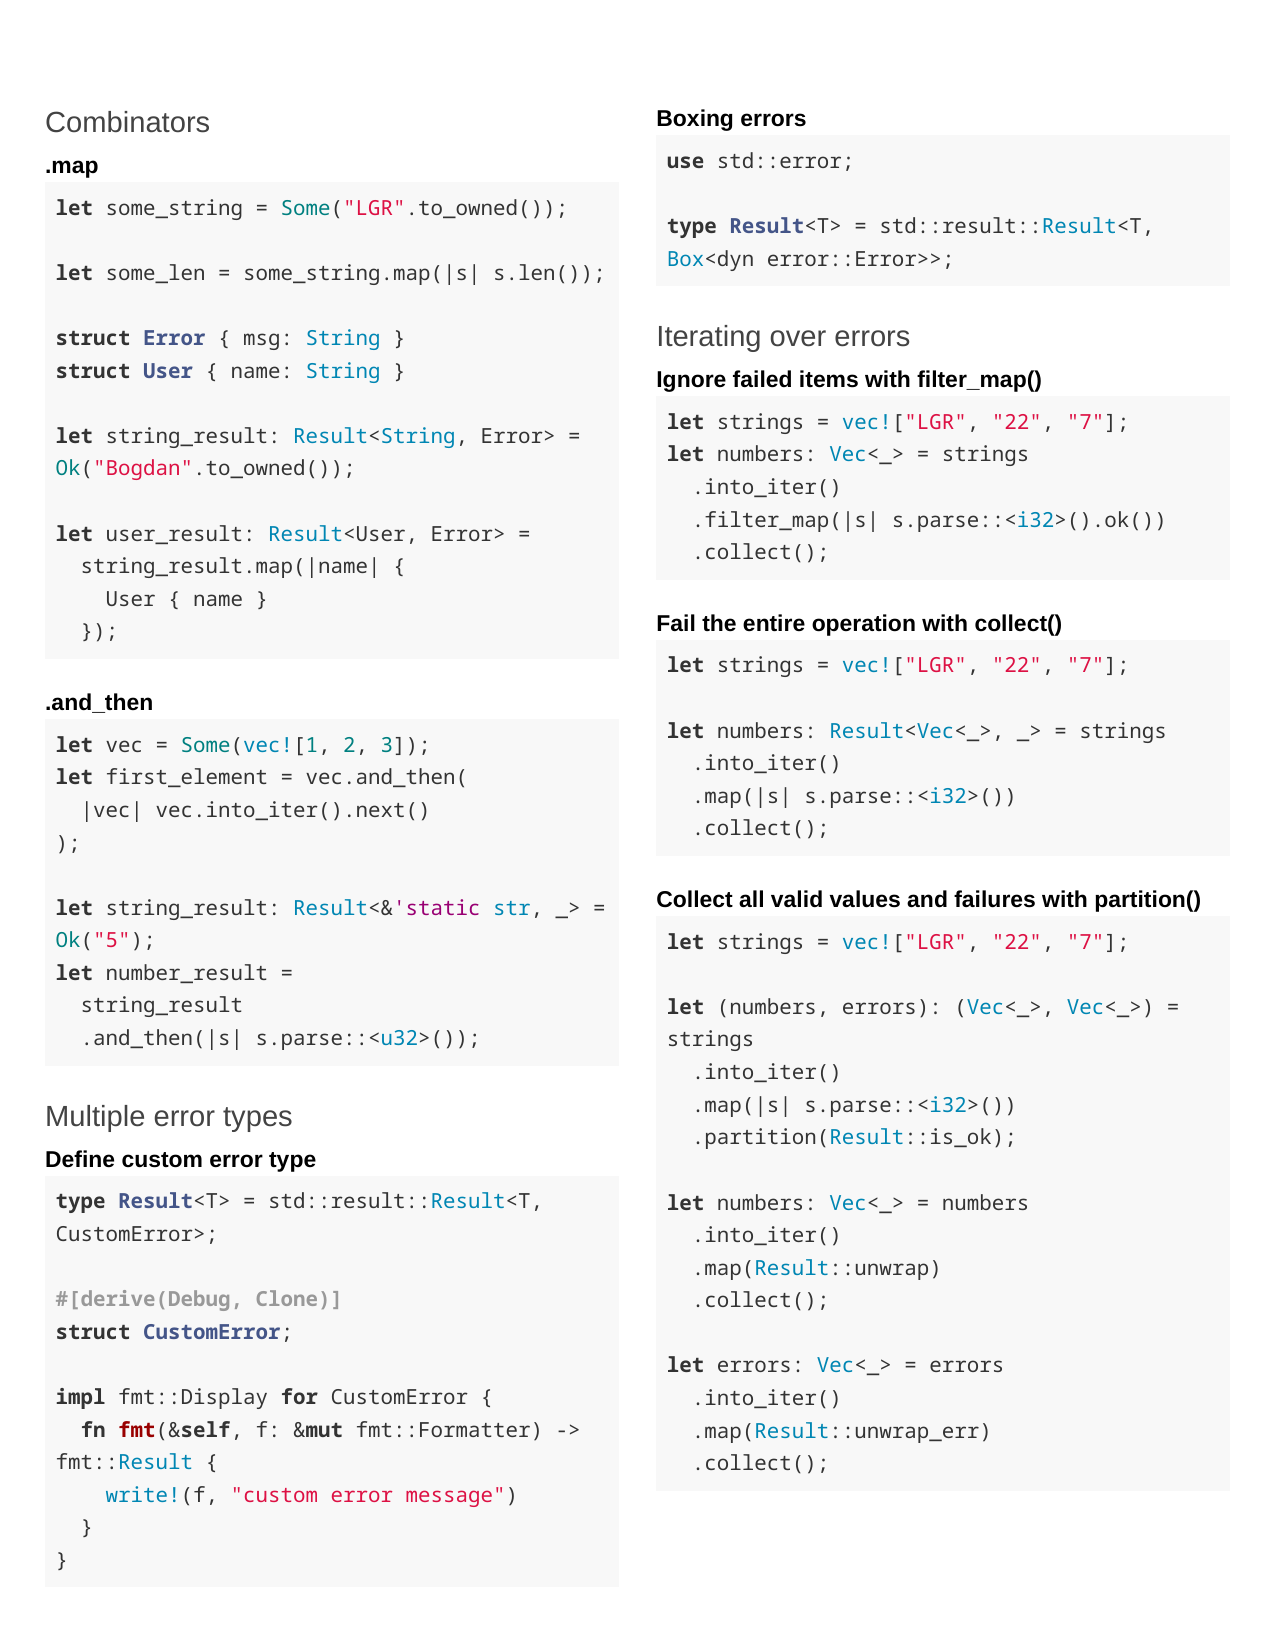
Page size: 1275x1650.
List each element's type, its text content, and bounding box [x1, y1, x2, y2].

text .map [45, 152, 619, 178]
text Boxing errors [656, 105, 1230, 132]
subtitle Multiple error types [45, 1099, 619, 1132]
text Fail the entire operation with collect() [656, 610, 1230, 636]
table_header type Result<T> = std::result::Result<T, CustomError>; #[derive(Debug, Clone)] struct CustomError; impl fmt::Display for CustomError { fn fmt(&self, f: &mut fmt::Formatter) -> fmt::Result { write!(f, "custom error message") } } [45, 1176, 619, 1587]
table_header let some_string = Some("LGR".to_owned()); let some_len = some_string.map(|s| s.len()); struct Error { msg: String } struct User { name: String } let string_result: Result<String, Error> = Ok("Bogdan".to_owned()); let user_result: Result<User, Error> = string_result.map(|name| { User { name } }); [45, 182, 619, 659]
table_header use std::error; type Result<T> = std::result::Result<T, Box<dyn error::Error>>; [656, 135, 1230, 286]
text Define custom error type [45, 1146, 619, 1172]
table_header let strings = vec!["LGR", "22", "7"]; let numbers: Vec<_> = strings .into_iter() .filter_map(|s| s.parse::<i32>().ok()) .collect(); [656, 396, 1230, 580]
table_header let strings = vec!["LGR", "22", "7"]; let numbers: Result<Vec<_>, _> = strings .into_iter() .map(|s| s.parse::<i32>()) .collect(); [656, 640, 1230, 856]
table_header let vec = Some(vec![1, 2, 3]); let first_element = vec.and_then( |vec| vec.into_iter().next() ); let string_result: Result<&'static str, _> = Ok("5"); let number_result = string_result .and_then(|s| s.parse::<u32>()); [45, 719, 619, 1066]
table_header let strings = vec!["LGR", "22", "7"]; let (numbers, errors): (Vec<_>, Vec<_>) = strings .into_iter() .map(|s| s.parse::<i32>()) .partition(Result::is_ok); let numbers: Vec<_> = numbers .into_iter() .map(Result::unwrap) .collect(); let errors: Vec<_> = errors .into_iter() .map(Result::unwrap_err) .collect(); [656, 916, 1230, 1491]
text Ignore failed items with filter_map() [656, 366, 1230, 393]
text .and_then [45, 689, 619, 716]
text Collect all valid values and failures with partition() [656, 886, 1230, 912]
subtitle Combinators [45, 105, 619, 139]
subtitle Iterating over errors [656, 319, 1230, 353]
